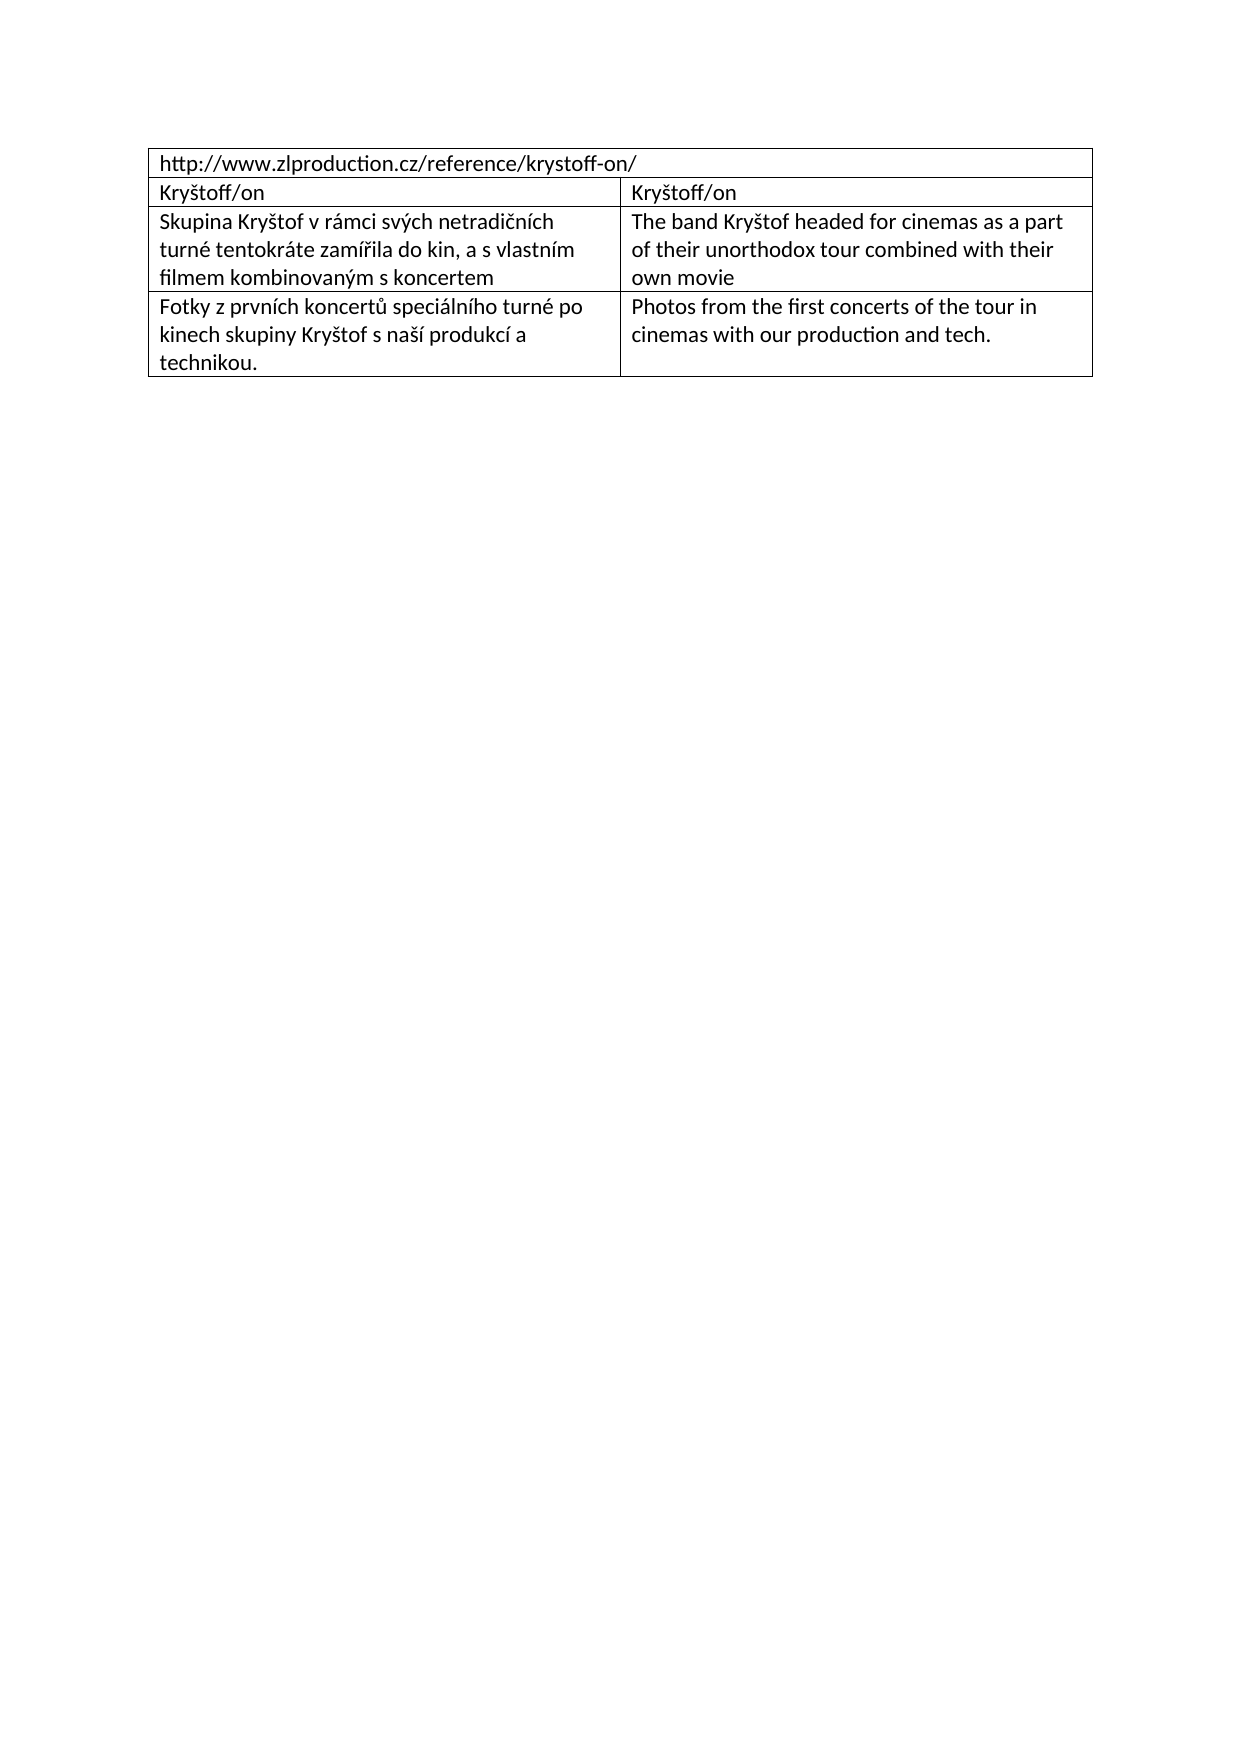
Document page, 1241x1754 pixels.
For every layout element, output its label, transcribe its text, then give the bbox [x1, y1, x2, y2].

table_cell Kryštoff/on [621, 178, 1092, 206]
table_cell Kryštoff/on [149, 178, 620, 206]
table_cell Fotky z prvních koncertů speciálního turné po kinech skupiny Kryštof s naší produkcí a technikou. [149, 292, 620, 376]
table_cell Photos from the first concerts of the tour in cinemas with our production and tech. [621, 292, 1092, 376]
table_cell Skupina Kryštof v rámci svých netradičních turné tentokráte zamířila do kin, a s vlastním filmem kombinovaným s koncertem [149, 207, 620, 291]
table_header http://www.zlproduction.cz/reference/krystoff-on/ [149, 149, 1092, 177]
table_cell The band Kryštof headed for cinemas as a part of their unorthodox tour combined with their own movie [621, 207, 1092, 291]
